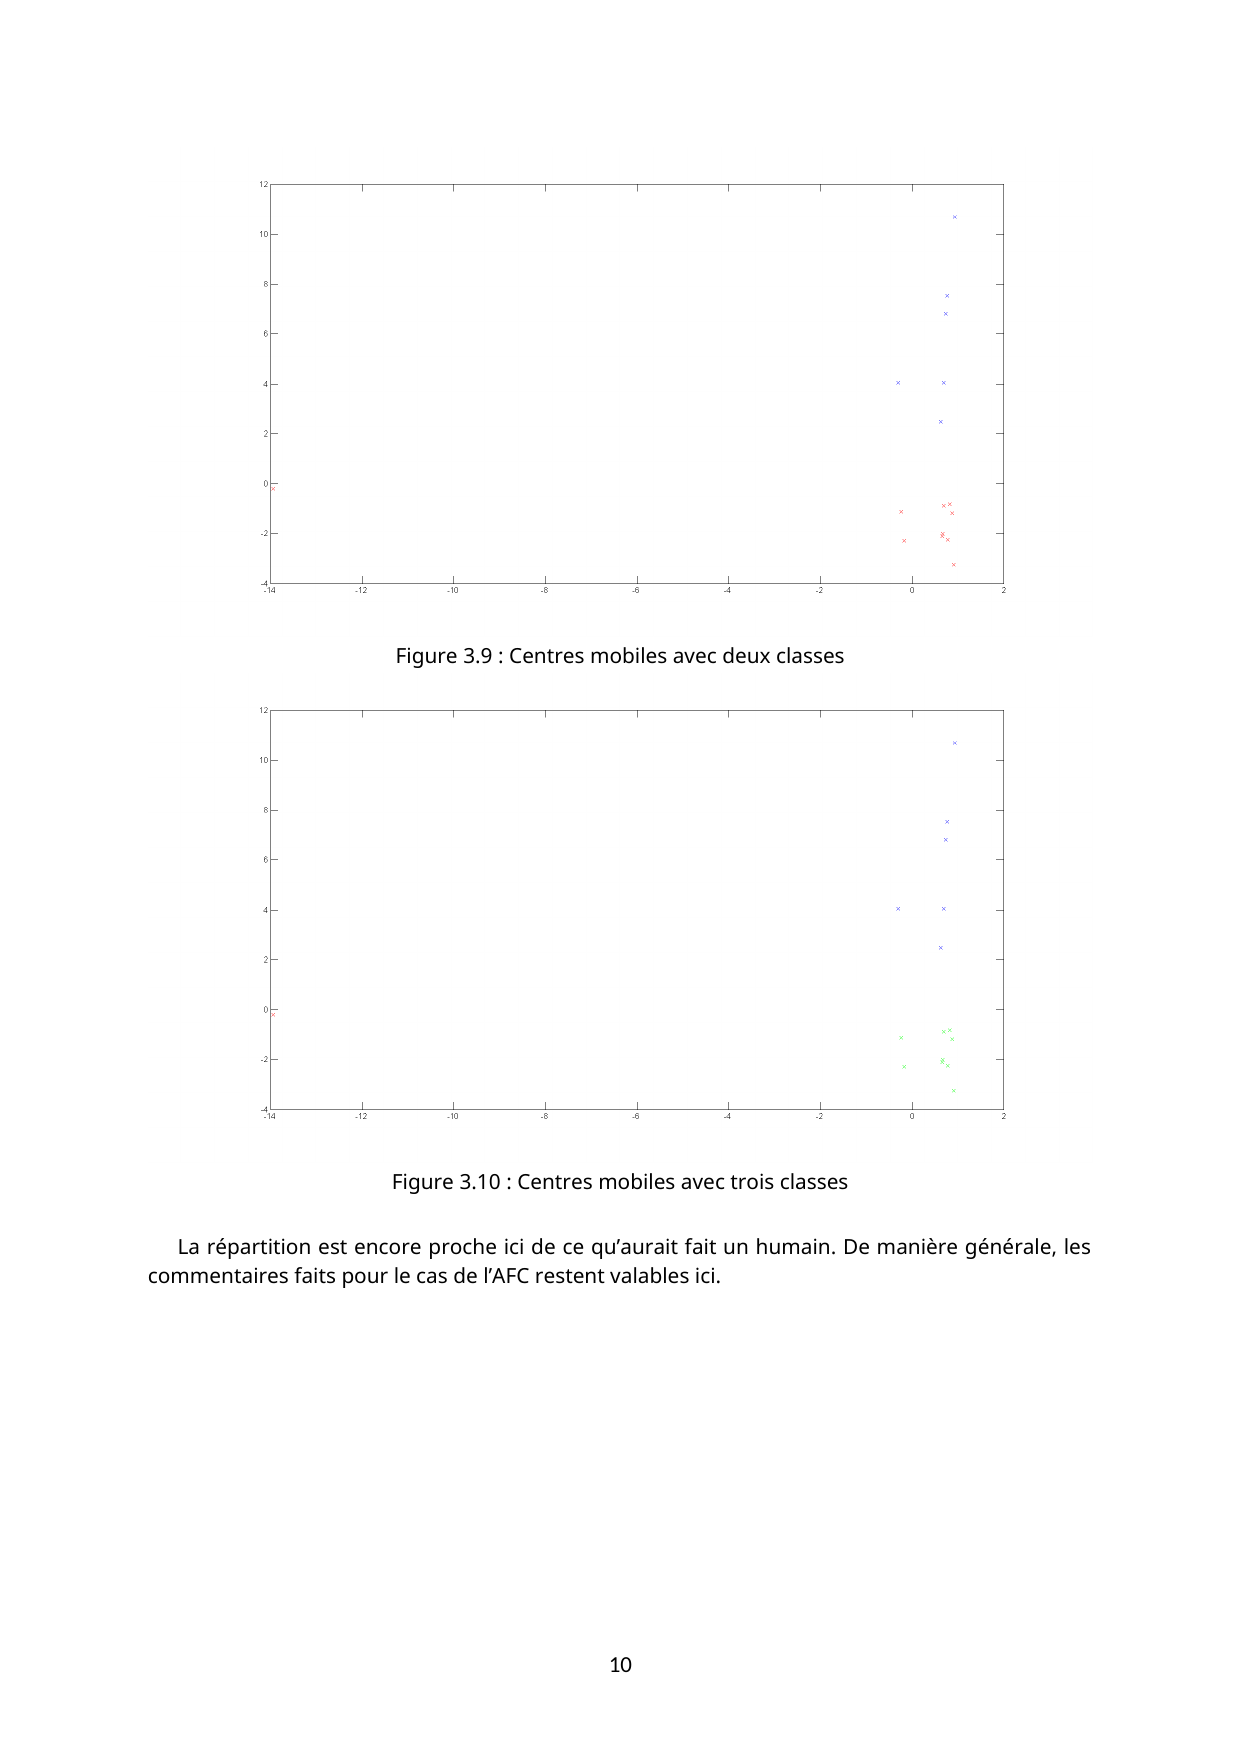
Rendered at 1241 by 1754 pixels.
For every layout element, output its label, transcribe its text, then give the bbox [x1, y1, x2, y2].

picture [147, 673, 1093, 1163]
text La répartition est encore proche ici de ce qu’aurait fait un humain. De manière générale, les commentaires faits pour le cas de l’AFC restent valables ici. [148, 1232, 1093, 1289]
text Figure 3.9 : Centres mobiles avec deux classes [148, 641, 1093, 669]
picture [147, 147, 1093, 637]
text Figure 3.10 : Centres mobiles avec trois classes [148, 1167, 1093, 1196]
